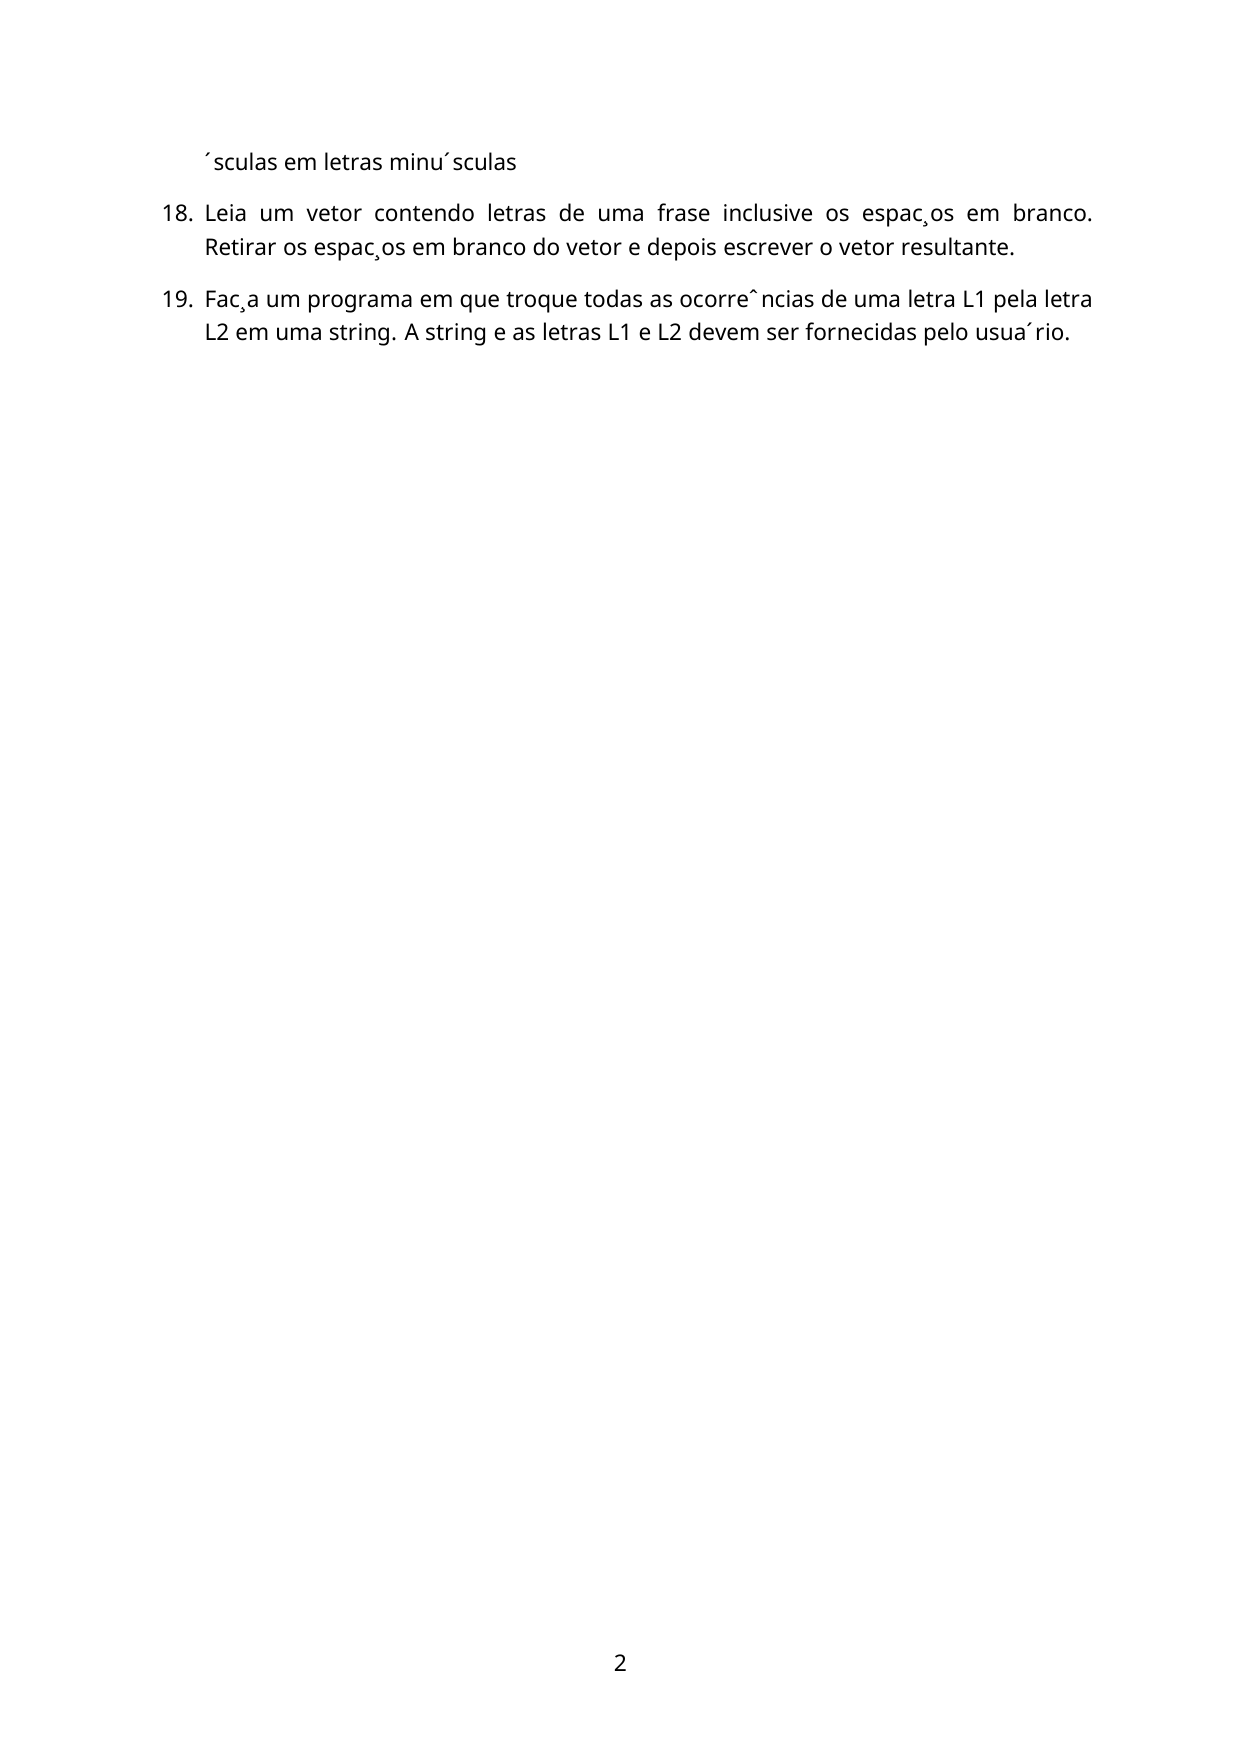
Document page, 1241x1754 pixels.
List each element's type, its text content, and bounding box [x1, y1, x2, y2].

list Fac¸a um programa em que troque todas as ocorreˆncias de uma letra L1 pela letra L2 em uma string. A string e as letras L1 e L2 devem ser fornecidas pelo usua´rio. [161, 283, 1093, 348]
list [161, 146, 1093, 177]
list Leia um vetor contendo letras de uma frase inclusive os espac¸os em branco. Retirar os espac¸os em branco do vetor e depois escrever o vetor resultante. [161, 197, 1093, 262]
